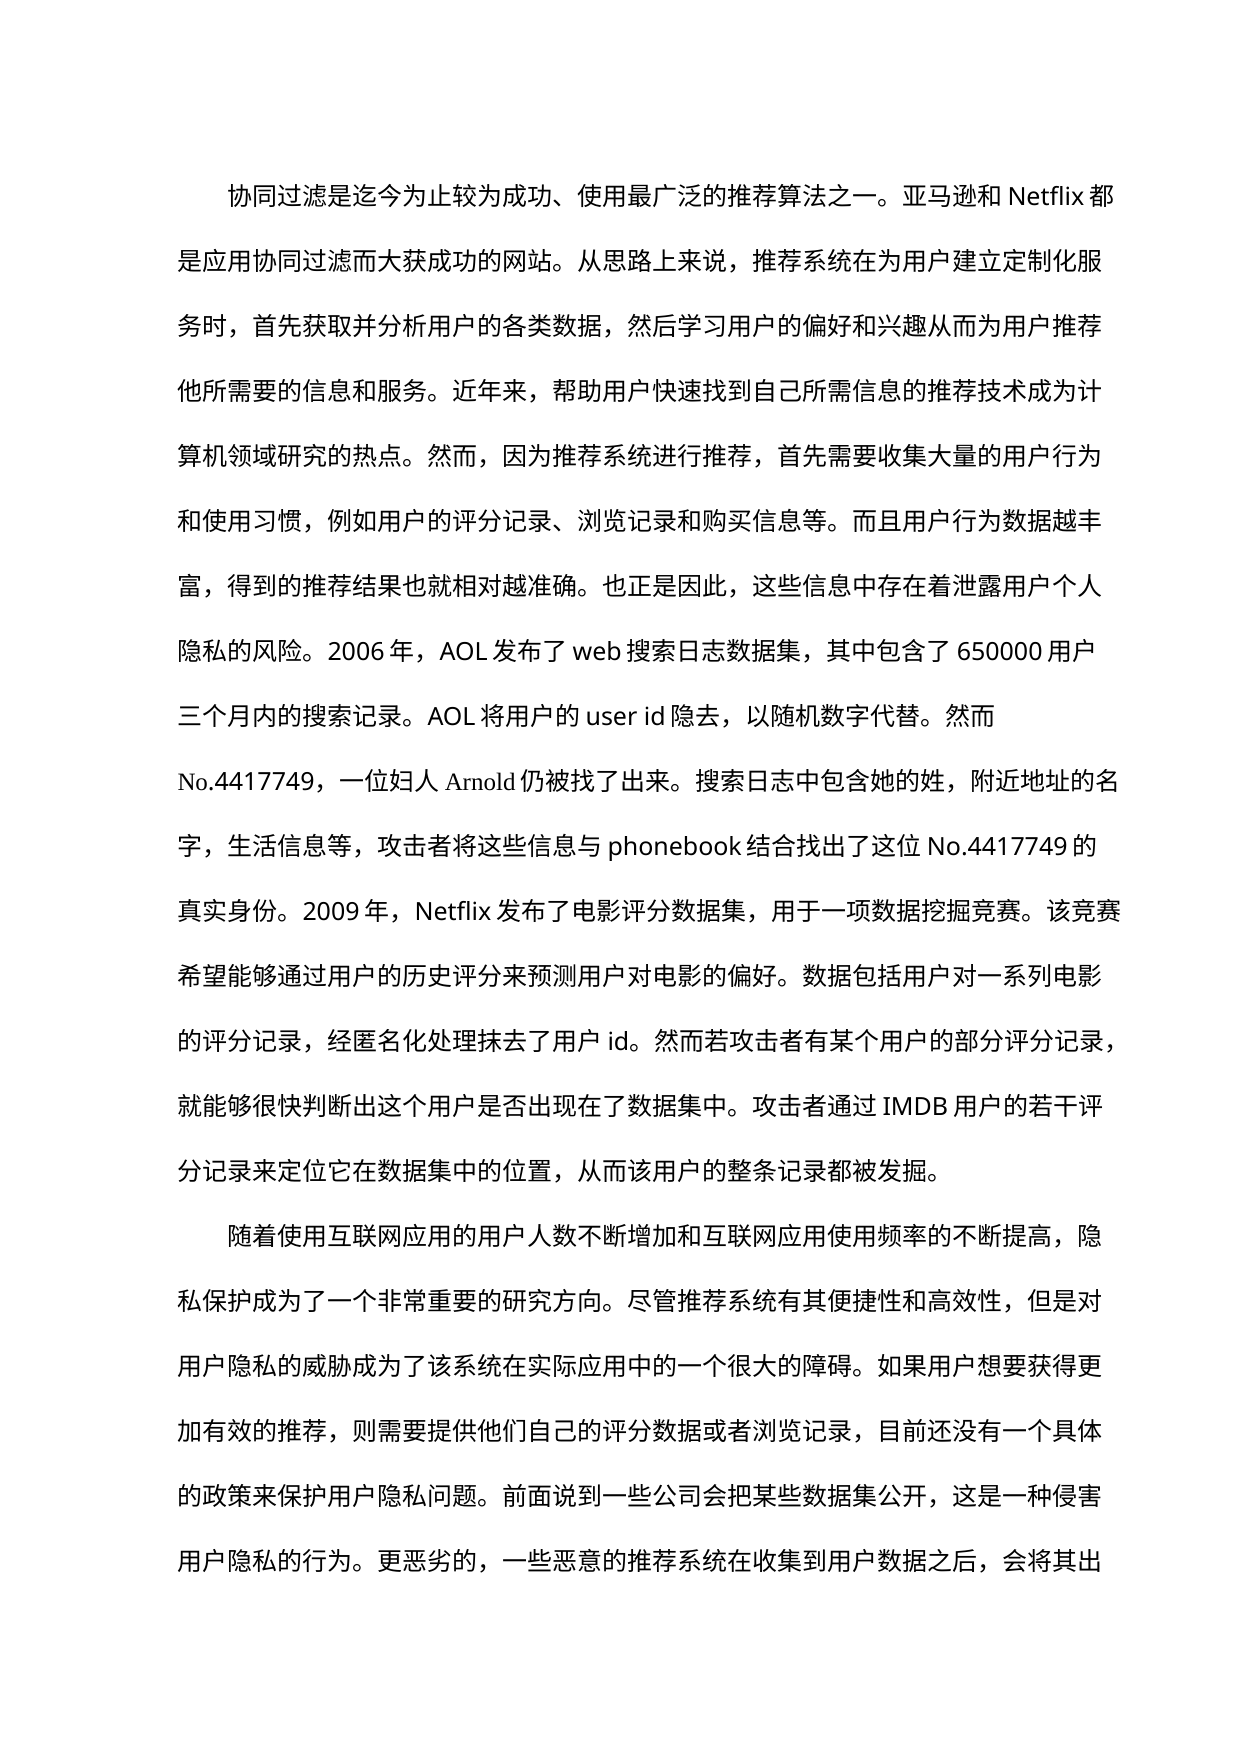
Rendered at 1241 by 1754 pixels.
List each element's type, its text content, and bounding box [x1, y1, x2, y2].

text 协同过滤是迄今为止较为成功、使用最广泛的推荐算法之一。亚马逊和Netflix都是应用协同过滤而大获成功的网站。从思路上来说，推荐系统在为用户建立定制化服务时，首先获取并分析用户的各类数据，然后学习用户的偏好和兴趣从而为用户推荐他所需要的信息和服务。近年来，帮助用户快速找到自己所需信息的推荐技术成为计算机领域研究的热点。然而，因为推荐系统进行推荐，首先需要收集大量的用户行为和使用习惯，例如用户的评分记录、浏览记录和购买信息等。而且用户行为数据越丰富，得到的推荐结果也就相对越准确。也正是因此，这些信息中存在着泄露用户个人隐私的风险。2006年，AOL发布了web搜索日志数据集，其中包含了650000用户三个月内的搜索记录。AOL将用户的user id隐去，以随机数字代替。然而No.4417749，一位妇人Arnold仍被找了出来。搜索日志中包含她的姓，附近地址的名字，生活信息等，攻击者将这些信息与phonebook结合找出了这位No.4417749的真实身份。2009年，Netflix发布了电影评分数据集，用于一项数据挖掘竞赛。该竞赛希望能够通过用户的历史评分来预测用户对电影的偏好。数据包括用户对一系列电影的评分记录，经匿名化处理抹去了用户id。然而若攻击者有某个用户的部分评分记录，就能够很快判断出这个用户是否出现在了数据集中。攻击者通过IMDB用户的若干评分记录来定位它在数据集中的位置，从而该用户的整条记录都被发掘。 [177, 162, 1122, 1202]
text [177, 1202, 1122, 1592]
